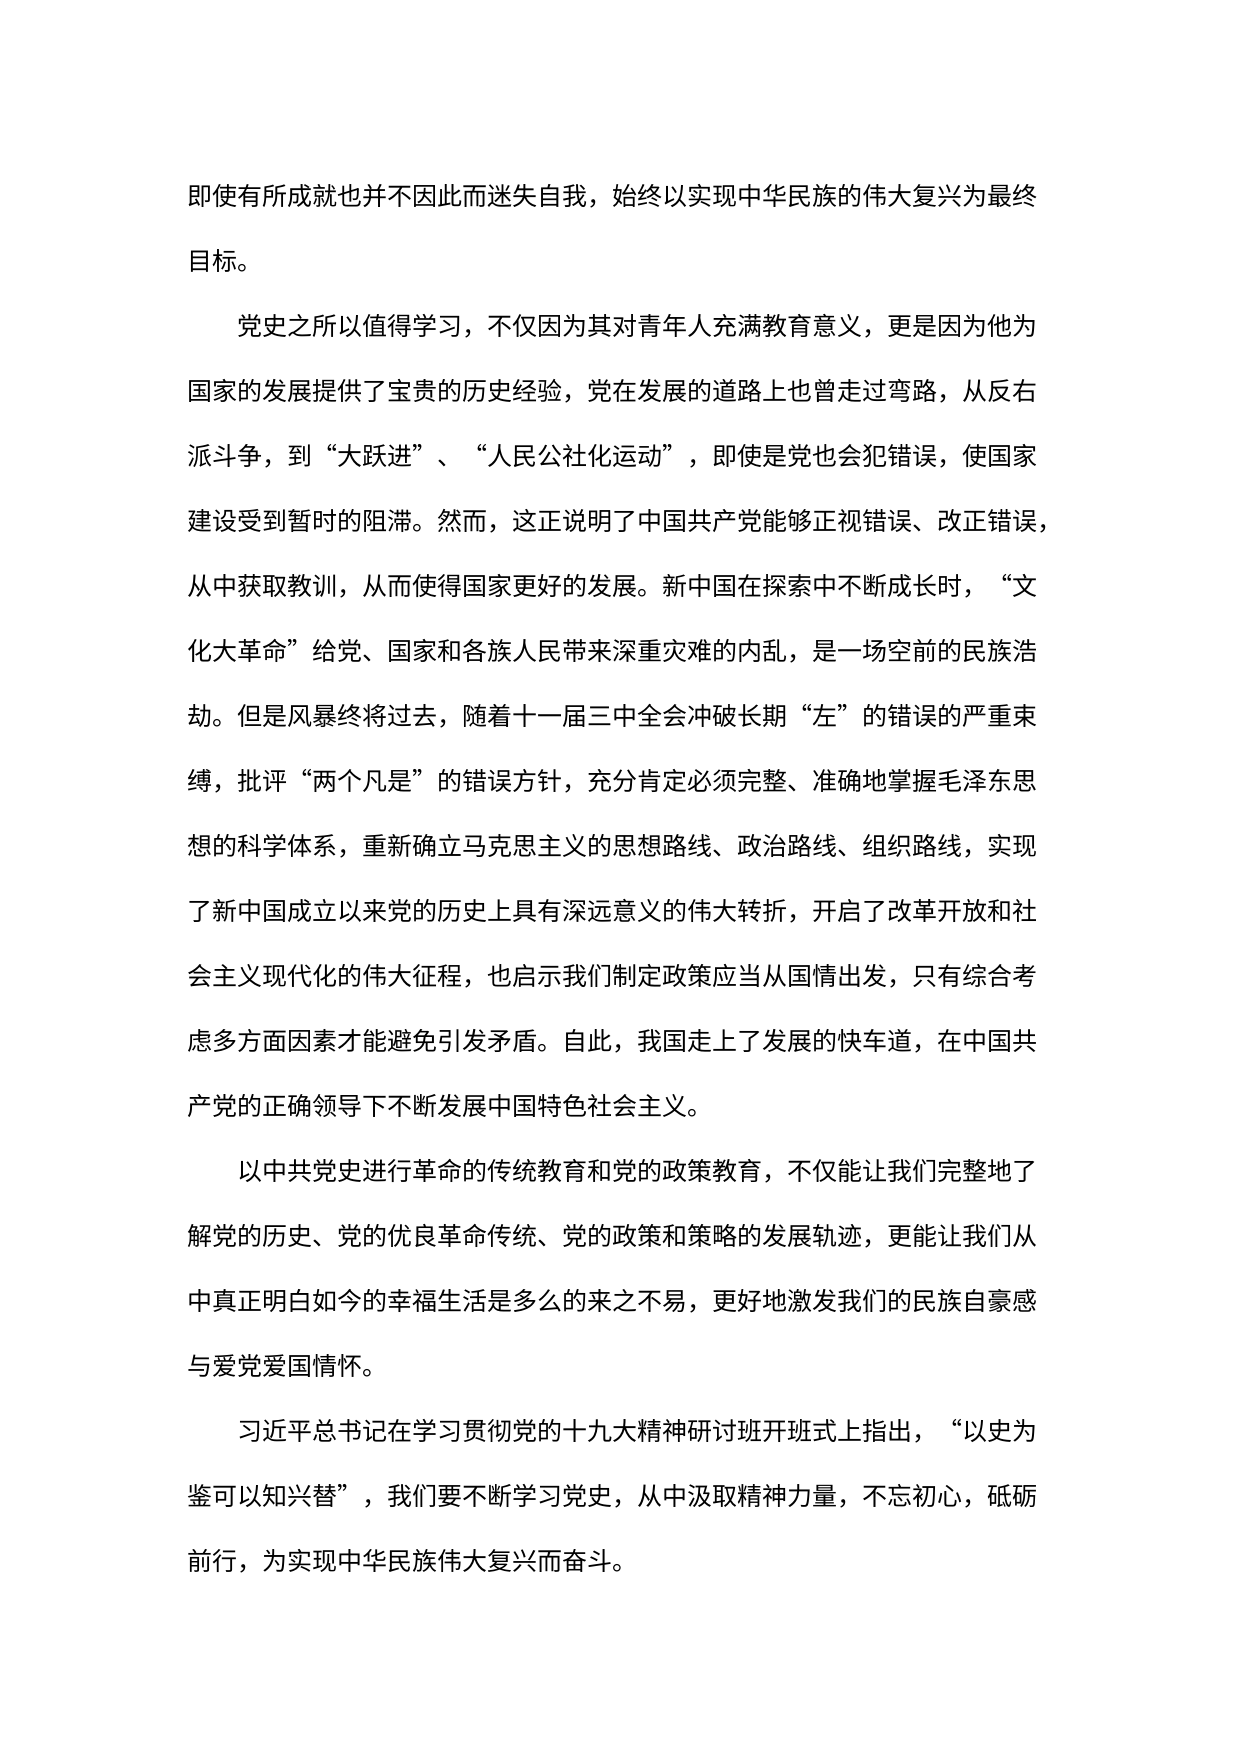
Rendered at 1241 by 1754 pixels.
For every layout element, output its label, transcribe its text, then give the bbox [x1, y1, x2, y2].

text 习近平总书记在学习贯彻党的十九大精神研讨班开班式上指出，“以史为鉴可以知兴替”，我们要不断学习党史，从中汲取精神力量，不忘初心，砥砺前行，为实现中华民族伟大复兴而奋斗。 [187, 1397, 1053, 1592]
text 以中共党史进行革命的传统教育和党的政策教育，不仅能让我们完整地了解党的历史、党的优良革命传统、党的政策和策略的发展轨迹，更能让我们从中真正明白如今的幸福生活是多么的来之不易，更好地激发我们的民族自豪感与爱党爱国情怀。 [187, 1137, 1053, 1397]
text 党史之所以值得学习，不仅因为其对青年人充满教育意义，更是因为他为国家的发展提供了宝贵的历史经验，党在发展的道路上也曾走过弯路，从反右派斗争，到“大跃进”、“人民公社化运动”，即使是党也会犯错误，使国家建设受到暂时的阻滞。然而，这正说明了中国共产党能够正视错误、改正错误，从中获取教训，从而使得国家更好的发展。新中国在探索中不断成长时，“文化大革命”给党、国家和各族人民带来深重灾难的内乱，是一场空前的民族浩劫。但是风暴终将过去，随着十一届三中全会冲破长期“左”的错误的严重束缚，批评“两个凡是”的错误方针，充分肯定必须完整、准确地掌握毛泽东思想的科学体系，重新确立马克思主义的思想路线、政治路线、组织路线，实现了新中国成立以来党的历史上具有深远意义的伟大转折，开启了改革开放和社会主义现代化的伟大征程，也启示我们制定政策应当从国情出发，只有综合考虑多方面因素才能避免引发矛盾。自此，我国走上了发展的快车道，在中国共产党的正确领导下不断发展中国特色社会主义。 [187, 292, 1053, 1137]
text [187, 162, 1053, 292]
